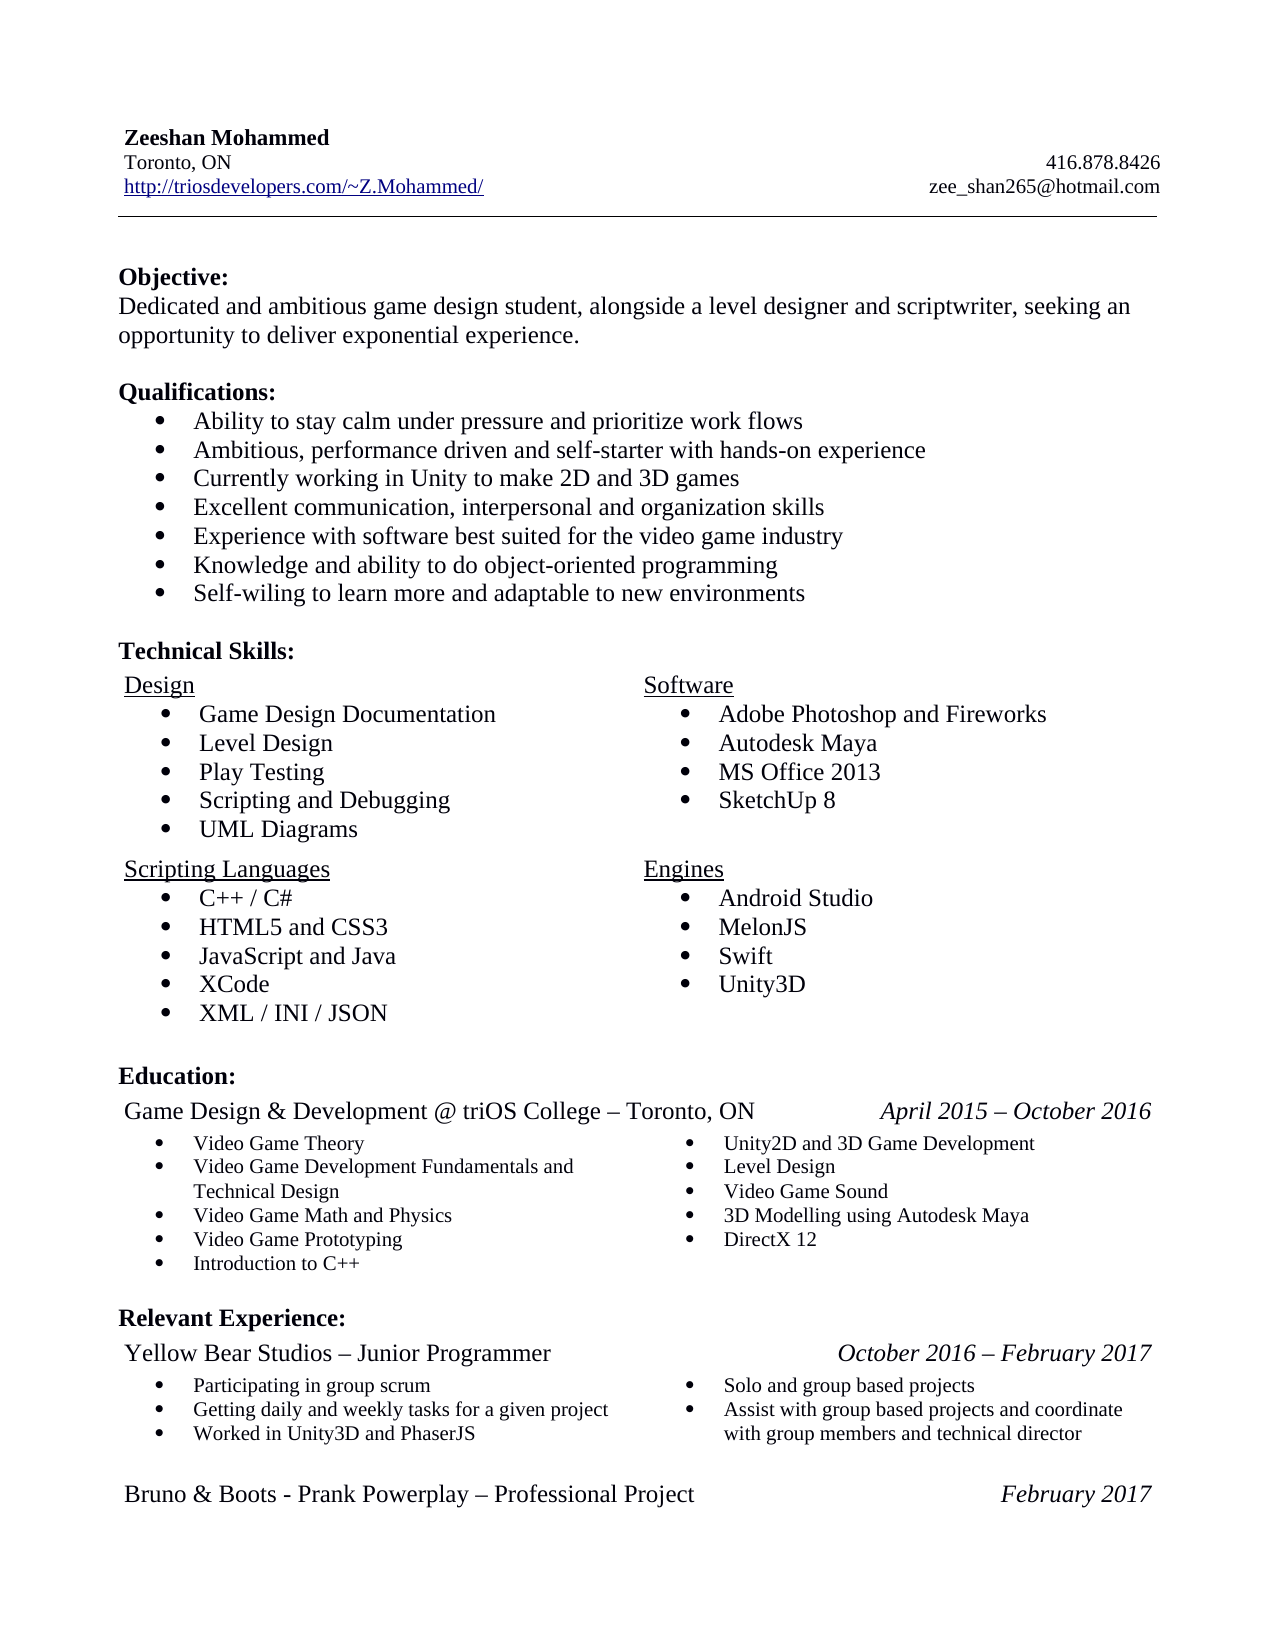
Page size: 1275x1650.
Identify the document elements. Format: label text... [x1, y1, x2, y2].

text Relevant Experience: [118, 1303, 1157, 1332]
list Ability to stay calm under pressure and prioritize work flows [156, 406, 1157, 435]
table_header Game Design & Development @ triOS College – Toronto, ON [118, 1090, 862, 1130]
table_header February 2017 [915, 1474, 1157, 1514]
table_header Bruno & Boots - Prank Powerplay – Professional Project [118, 1474, 915, 1514]
table_cell Engines Android Studio MelonJS Swift Unity3D [638, 849, 1157, 1033]
list Ambitious, performance driven and self-starter with hands-on experience [156, 435, 1157, 463]
text Education: [118, 1061, 1157, 1090]
list Knowledge and ability to do object-oriented programming [156, 550, 1157, 578]
table_header Yellow Bear Studios – Junior Programmer [118, 1332, 812, 1372]
table_header Video Game Theory Video Game Development Fundamentals and Technical Design Video Game Math and Physics Video Game Prototyping Introduction to C++ [107, 1130, 637, 1275]
list Self-wiling to learn more and adaptable to new environments [156, 578, 1157, 607]
table_header October 2016 – February 2017 [812, 1332, 1157, 1372]
table_header Participating in group scrum Getting daily and weekly tasks for a given project Worked in Unity3D and PhaserJS [107, 1373, 637, 1445]
list Excellent communication, interpersonal and organization skills [156, 492, 1157, 521]
table_header Unity2D and 3D Game Development Level Design Video Game Sound 3D Modelling using Autodesk Maya DirectX 12 [638, 1130, 1168, 1275]
text Objective: [118, 262, 1157, 291]
table_header April 2015 – October 2016 [862, 1090, 1157, 1130]
table_header Software Adobe Photoshop and Fireworks Autodesk Maya MS Office 2013 SketchUp 8 [638, 665, 1157, 849]
table_cell Scripting Languages C++ / C# HTML5 and CSS3 JavaScript and Java XCode XML / INI / JSON [118, 849, 637, 1033]
text Technical Skills: [118, 636, 1157, 665]
text Dedicated and ambitious game design student, alongside a level designer and scriptwriter, seeking an opportunity to deliver exponential experience. [118, 291, 1157, 348]
table_header Design Game Design Documentation Level Design Play Testing Scripting and Debugging UML Diagrams [118, 665, 637, 849]
table_header Solo and group based projects Assist with group based projects and coordinate with group members and technical director [638, 1373, 1168, 1445]
list Currently working in Unity to make 2D and 3D games [156, 463, 1157, 492]
text Qualifications: [118, 377, 1157, 406]
list Experience with software best suited for the video game industry [156, 521, 1157, 550]
